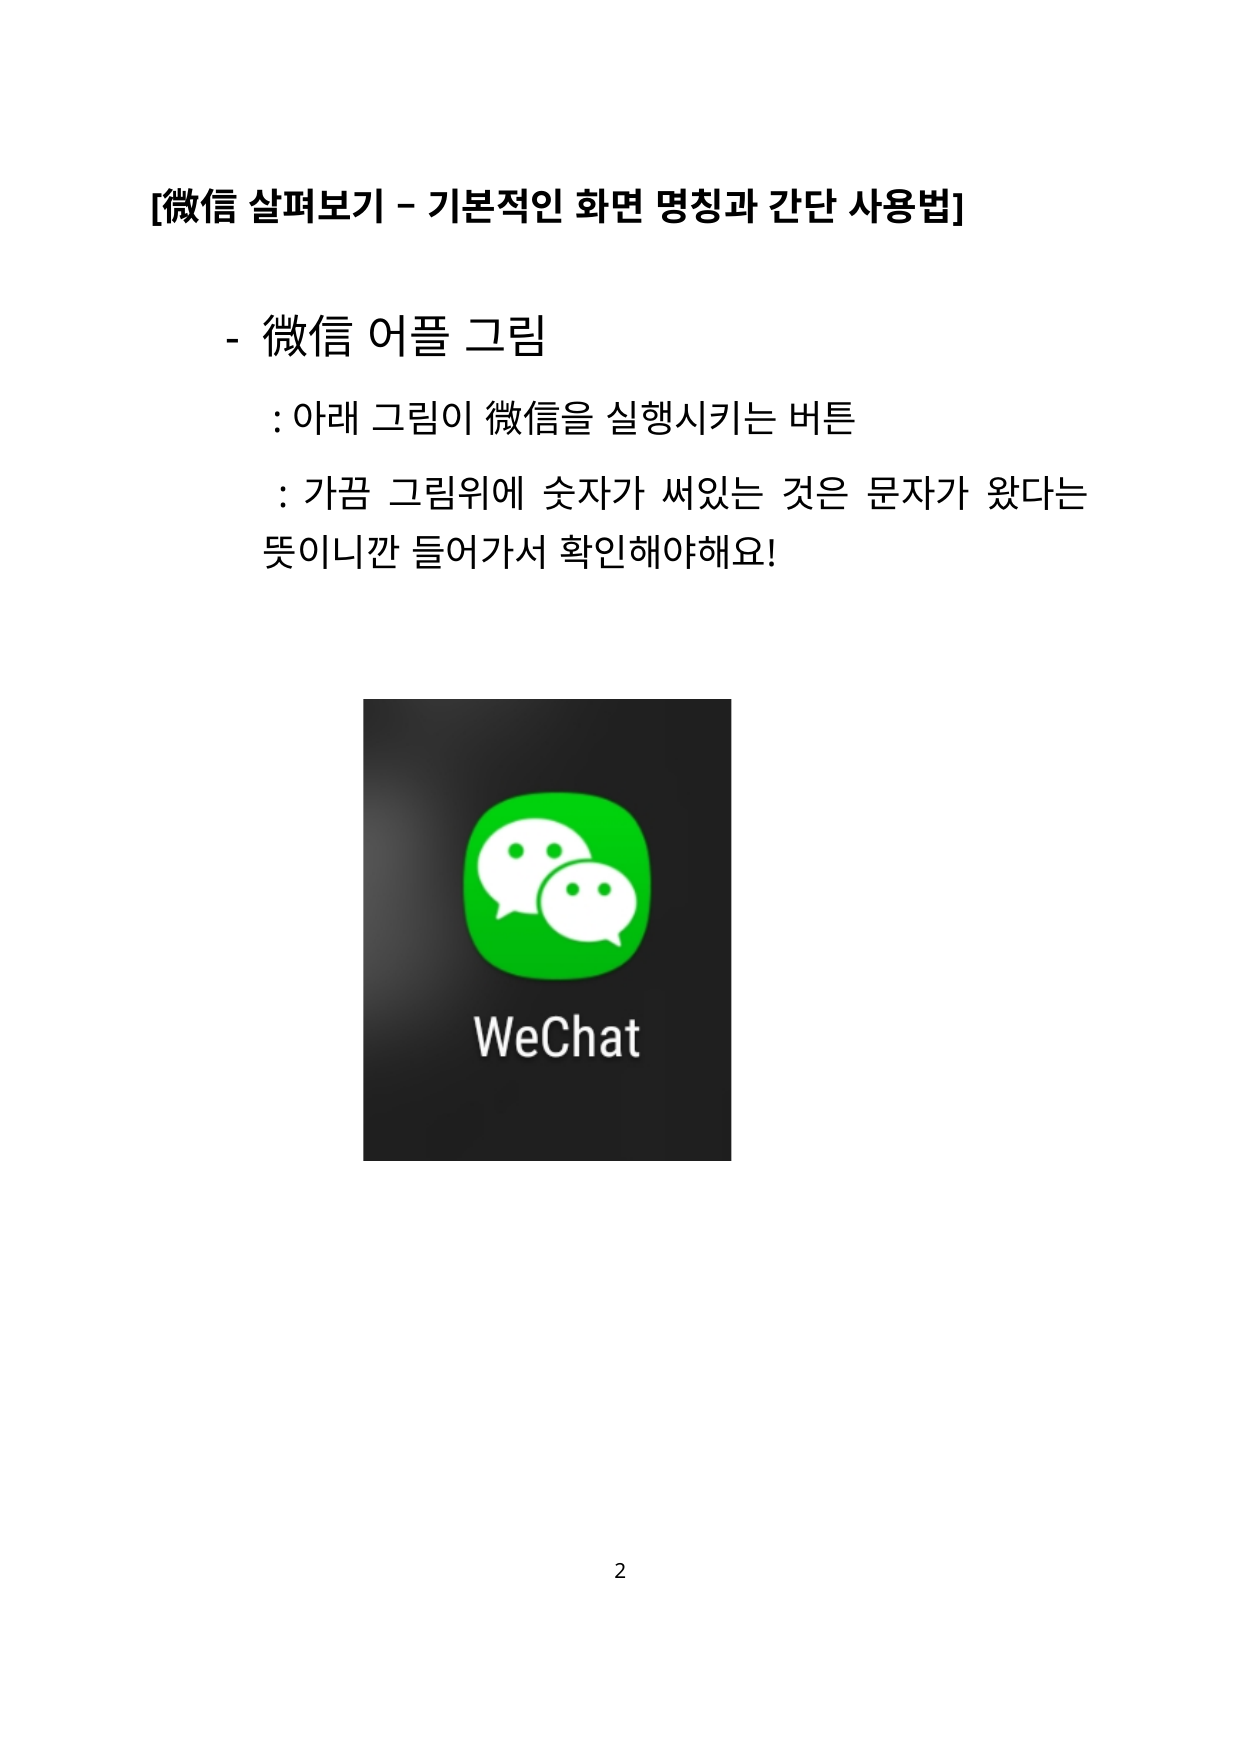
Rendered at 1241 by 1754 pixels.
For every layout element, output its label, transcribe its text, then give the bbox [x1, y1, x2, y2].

list 微信 어플 그림 [225, 300, 1090, 366]
picture [363, 699, 732, 1161]
text [微信 살펴보기 – 기본적인 화면 명칭과 간단 사용법] [150, 177, 1090, 232]
list : 가끔 그림위에 숫자가 써있는 것은 문자가 왔다는 뜻이니깐 들어가서 확인해야해요! [262, 464, 1090, 577]
list : 아래 그림이 微信을 실행시키는 버튼 [262, 388, 1090, 443]
